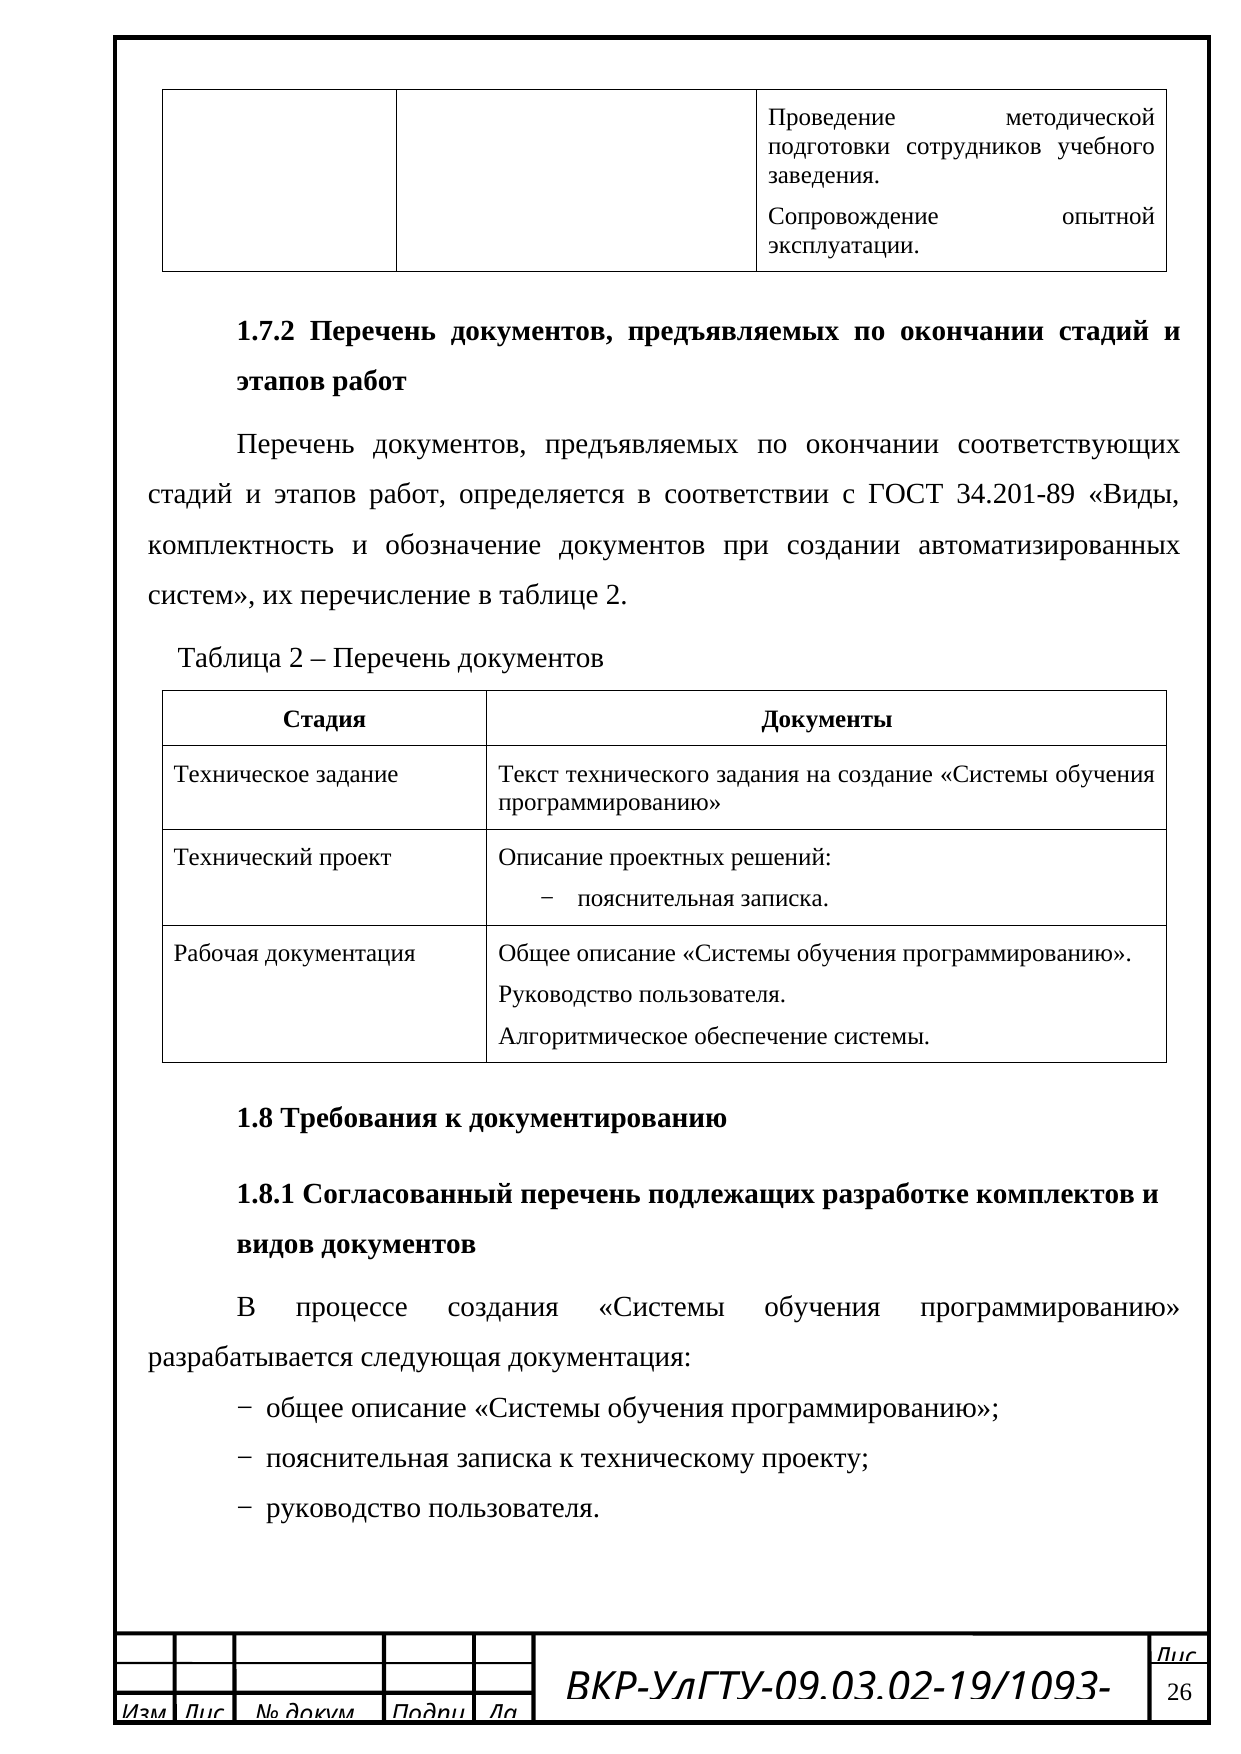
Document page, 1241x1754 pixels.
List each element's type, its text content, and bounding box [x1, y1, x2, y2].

text Перечень документов, предъявляемых по окончании соответствующих стадий и этапов работ, определяется в соответствии с ГОСТ 34.201-89 «Виды, комплектность и обозначение документов при создании автоматизированных систем», их перечисление в таблице 2. [148, 426, 1181, 611]
table_cell Описание проектных решений: пояснительная записка. [487, 830, 1166, 925]
table_cell [163, 90, 396, 271]
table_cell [757, 90, 1166, 271]
table_cell Текст технического задания на создание «Системы обучения программированию» [487, 746, 1166, 829]
list руководство пользователя. [236, 1490, 1181, 1524]
table_header Документы [487, 691, 1166, 745]
text Таблица 2 – Перечень документов [148, 640, 1181, 674]
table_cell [397, 90, 756, 271]
table_cell Рабочая документация [163, 926, 486, 1062]
table_cell Техническое задание [163, 746, 486, 829]
list пояснительная записка к техническому проекту; [236, 1440, 1181, 1473]
subtitle 1.8 Требования к документированию [148, 1101, 1181, 1134]
table_cell Общее описание «Системы обучения программированию». Руководство пользователя. Алгоритмическое обеспечение системы. [487, 926, 1166, 1062]
subtitle 1.8.1 Согласованный перечень подлежащих разработке комплектов и видов документов [236, 1176, 1181, 1260]
text В процессе создания «Системы обучения программированию» разрабатывается следующая документация: [148, 1289, 1181, 1373]
table_cell Технический проект [163, 830, 486, 925]
table_header Стадия [163, 691, 486, 745]
list общее описание «Системы обучения программированию»; [236, 1390, 1181, 1423]
subtitle 1.7.2 Перечень документов, предъявляемых по окончании стадий и этапов работ [236, 313, 1181, 397]
